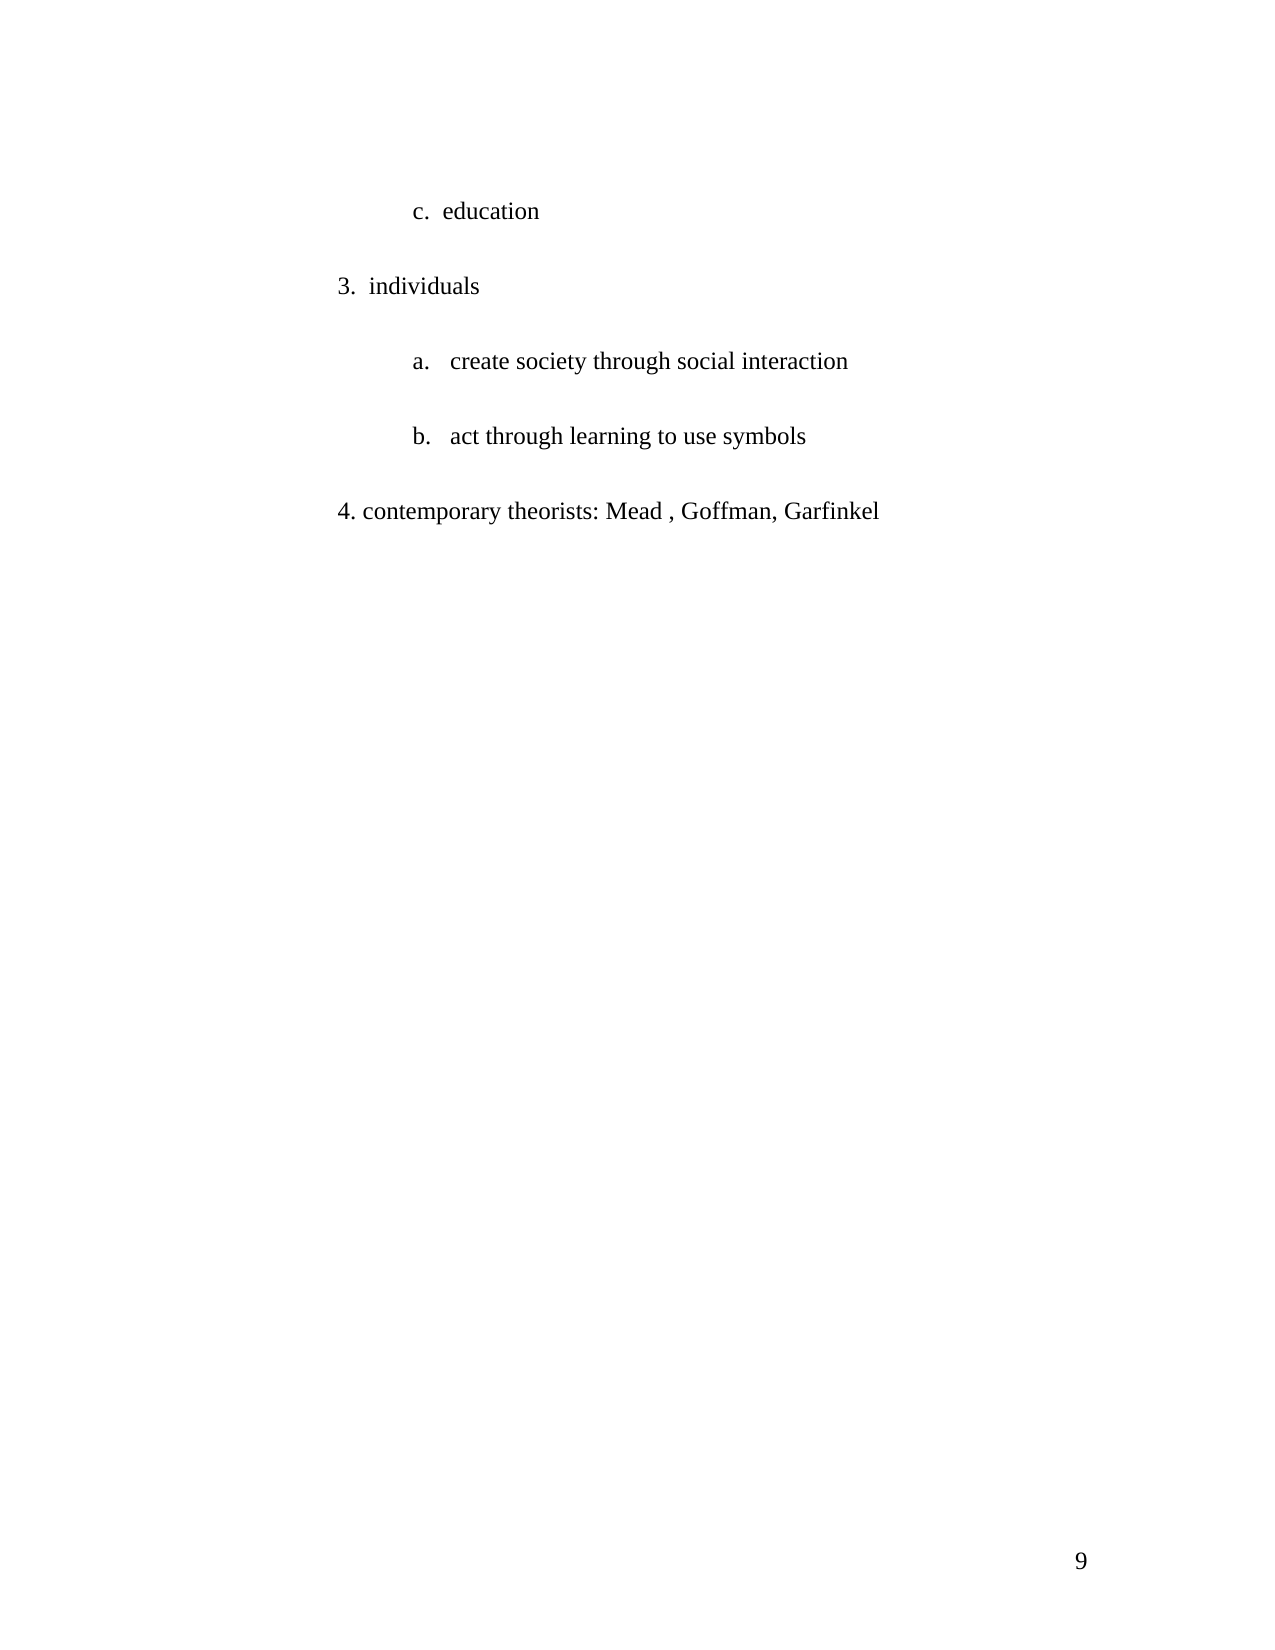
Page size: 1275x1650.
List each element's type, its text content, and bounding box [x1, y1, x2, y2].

text 3. individuals [262, 262, 1087, 300]
text 4. contemporary theorists: Mead , Goffman, Garfinkel [187, 487, 1087, 525]
text c. education [412, 187, 1087, 225]
list create society through social interaction [412, 337, 1087, 375]
text b. act through learning to use symbols [412, 412, 1087, 450]
